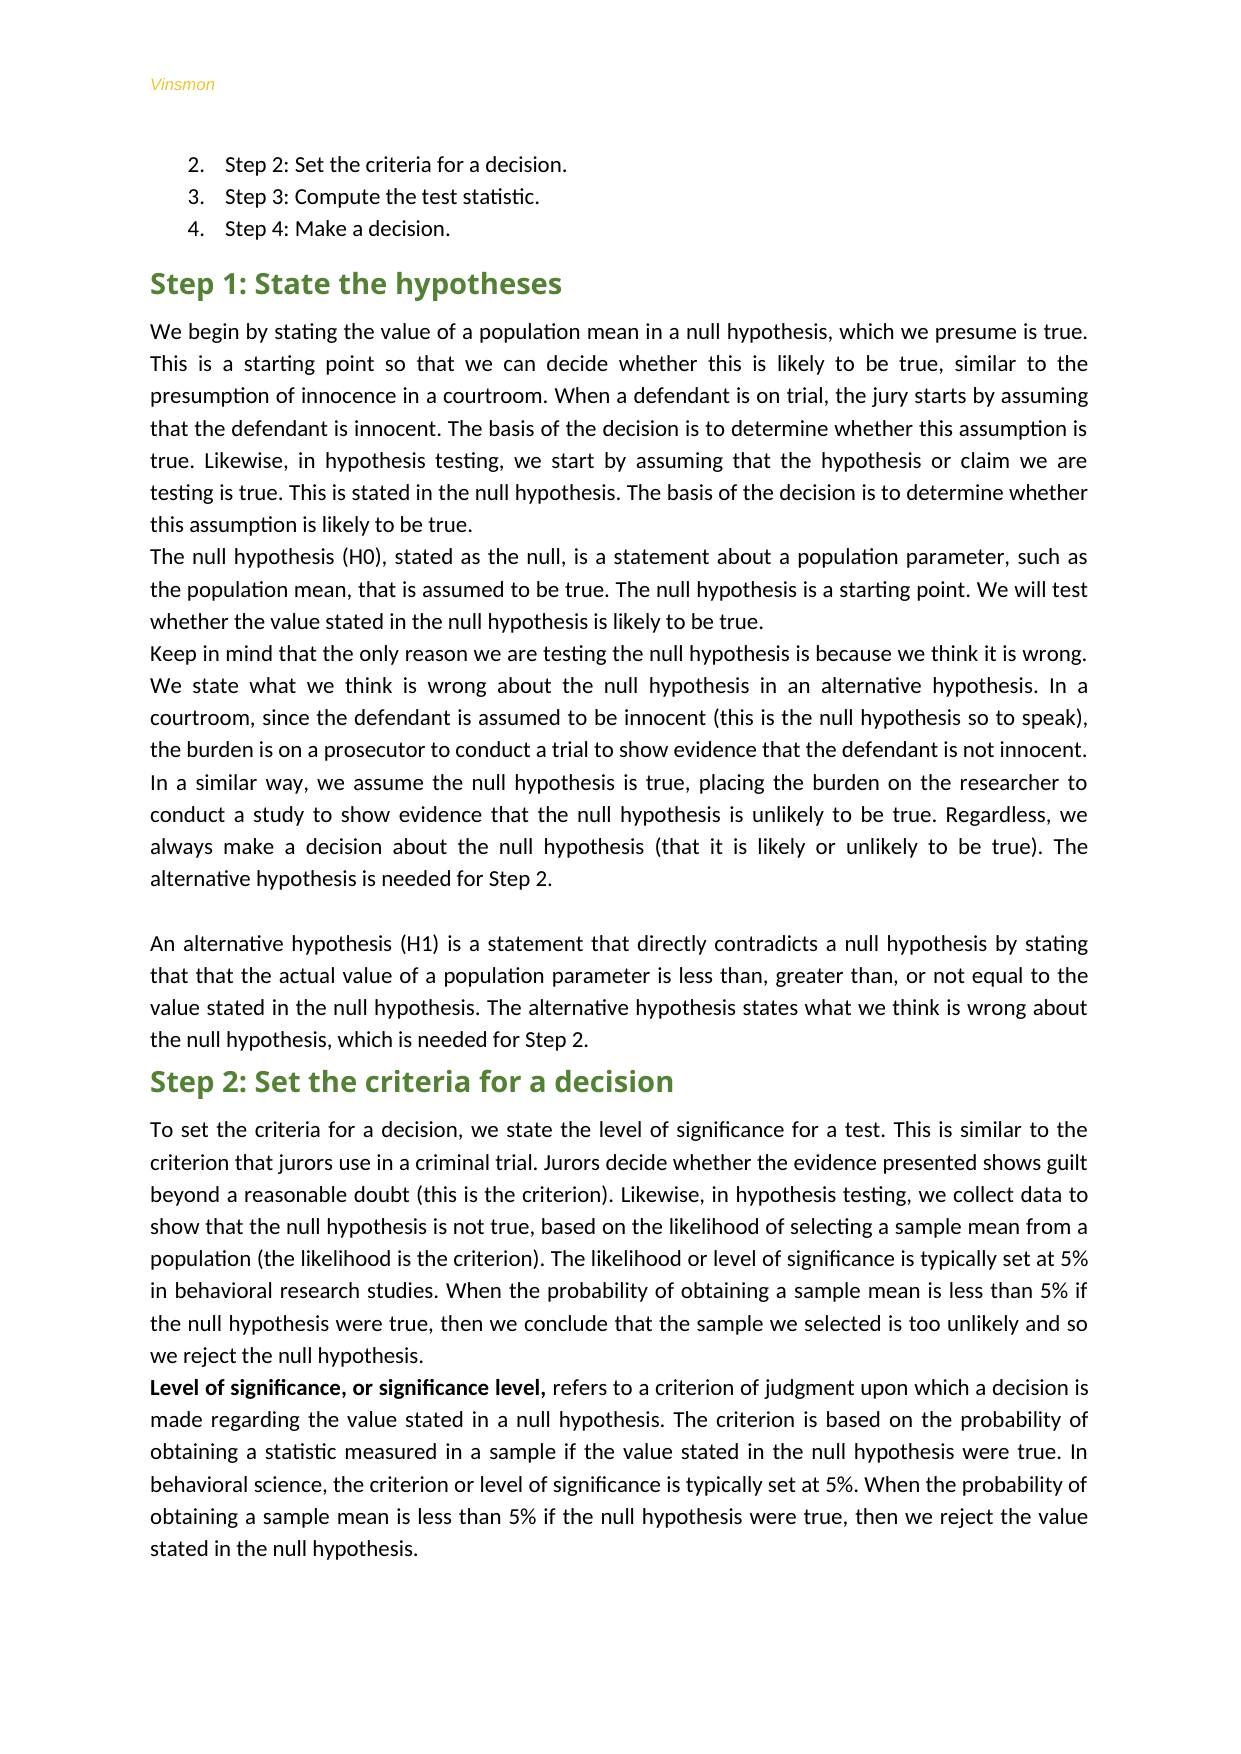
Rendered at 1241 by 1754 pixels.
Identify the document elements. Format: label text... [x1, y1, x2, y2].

list Step 4: Make a decision. [187, 214, 1090, 242]
text The null hypothesis (H0), stated as the null, is a statement about a population parameter, such as the population mean, that is assumed to be true. The null hypothesis is a starting point. We will test whether the value stated in the null hypothesis is likely to be true. [150, 542, 1090, 635]
text Level of significance, or significance level, refers to a criterion of judgment upon which a decision is made regarding the value stated in a null hypothesis. The criterion is based on the probability of obtaining a statistic measured in a sample if the value stated in the null hypothesis were true. In behavioral science, the criterion or level of significance is typically set at 5%. When the probability of obtaining a sample mean is less than 5% if the null hypothesis were true, then we reject the value stated in the null hypothesis. [150, 1373, 1090, 1562]
subtitle Step 1: State the hypotheses [150, 263, 1090, 303]
subtitle Step 2: Set the criteria for a decision [150, 1062, 1090, 1101]
text Keep in mind that the only reason we are testing the null hypothesis is because we think it is wrong. We state what we think is wrong about the null hypothesis in an alternative hypothesis. In a courtroom, since the defendant is assumed to be innocent (this is the null hypothesis so to speak), the burden is on a prosecutor to conduct a trial to show evidence that the defendant is not innocent. In a similar way, we assume the null hypothesis is true, placing the burden on the researcher to conduct a study to show evidence that the null hypothesis is unlikely to be true. Regardless, we always make a decision about the null hypothesis (that it is likely or unlikely to be true). The alternative hypothesis is needed for Step 2. [150, 639, 1090, 892]
text We begin by stating the value of a population mean in a null hypothesis, which we presume is true. This is a starting point so that we can decide whether this is likely to be true, similar to the presumption of innocence in a courtroom. When a defendant is on trial, the jury starts by assuming that the defendant is innocent. The basis of the decision is to determine whether this assumption is true. Likewise, in hypothesis testing, we start by assuming that the hypothesis or claim we are testing is true. This is stated in the null hypothesis. The basis of the decision is to determine whether this assumption is likely to be true. [150, 317, 1090, 538]
list Step 2: Set the criteria for a decision. [187, 150, 1090, 178]
list Step 3: Compute the test statistic. [187, 182, 1090, 210]
text To set the criteria for a decision, we state the level of significance for a test. This is similar to the criterion that jurors use in a criminal trial. Jurors decide whether the evidence presented shows guilt beyond a reasonable doubt (this is the criterion). Likewise, in hypothesis testing, we collect data to show that the null hypothesis is not true, based on the likelihood of selecting a sample mean from a population (the likelihood is the criterion). The likelihood or level of significance is typically set at 5% in behavioral research studies. When the probability of obtaining a sample mean is less than 5% if the null hypothesis were true, then we conclude that the sample we selected is too unlikely and so we reject the null hypothesis. [150, 1116, 1090, 1369]
text An alternative hypothesis (H1) is a statement that directly contradicts a null hypothesis by stating that that the actual value of a population parameter is less than, greater than, or not equal to the value stated in the null hypothesis. The alternative hypothesis states what we think is wrong about the null hypothesis, which is needed for Step 2. [150, 929, 1090, 1053]
